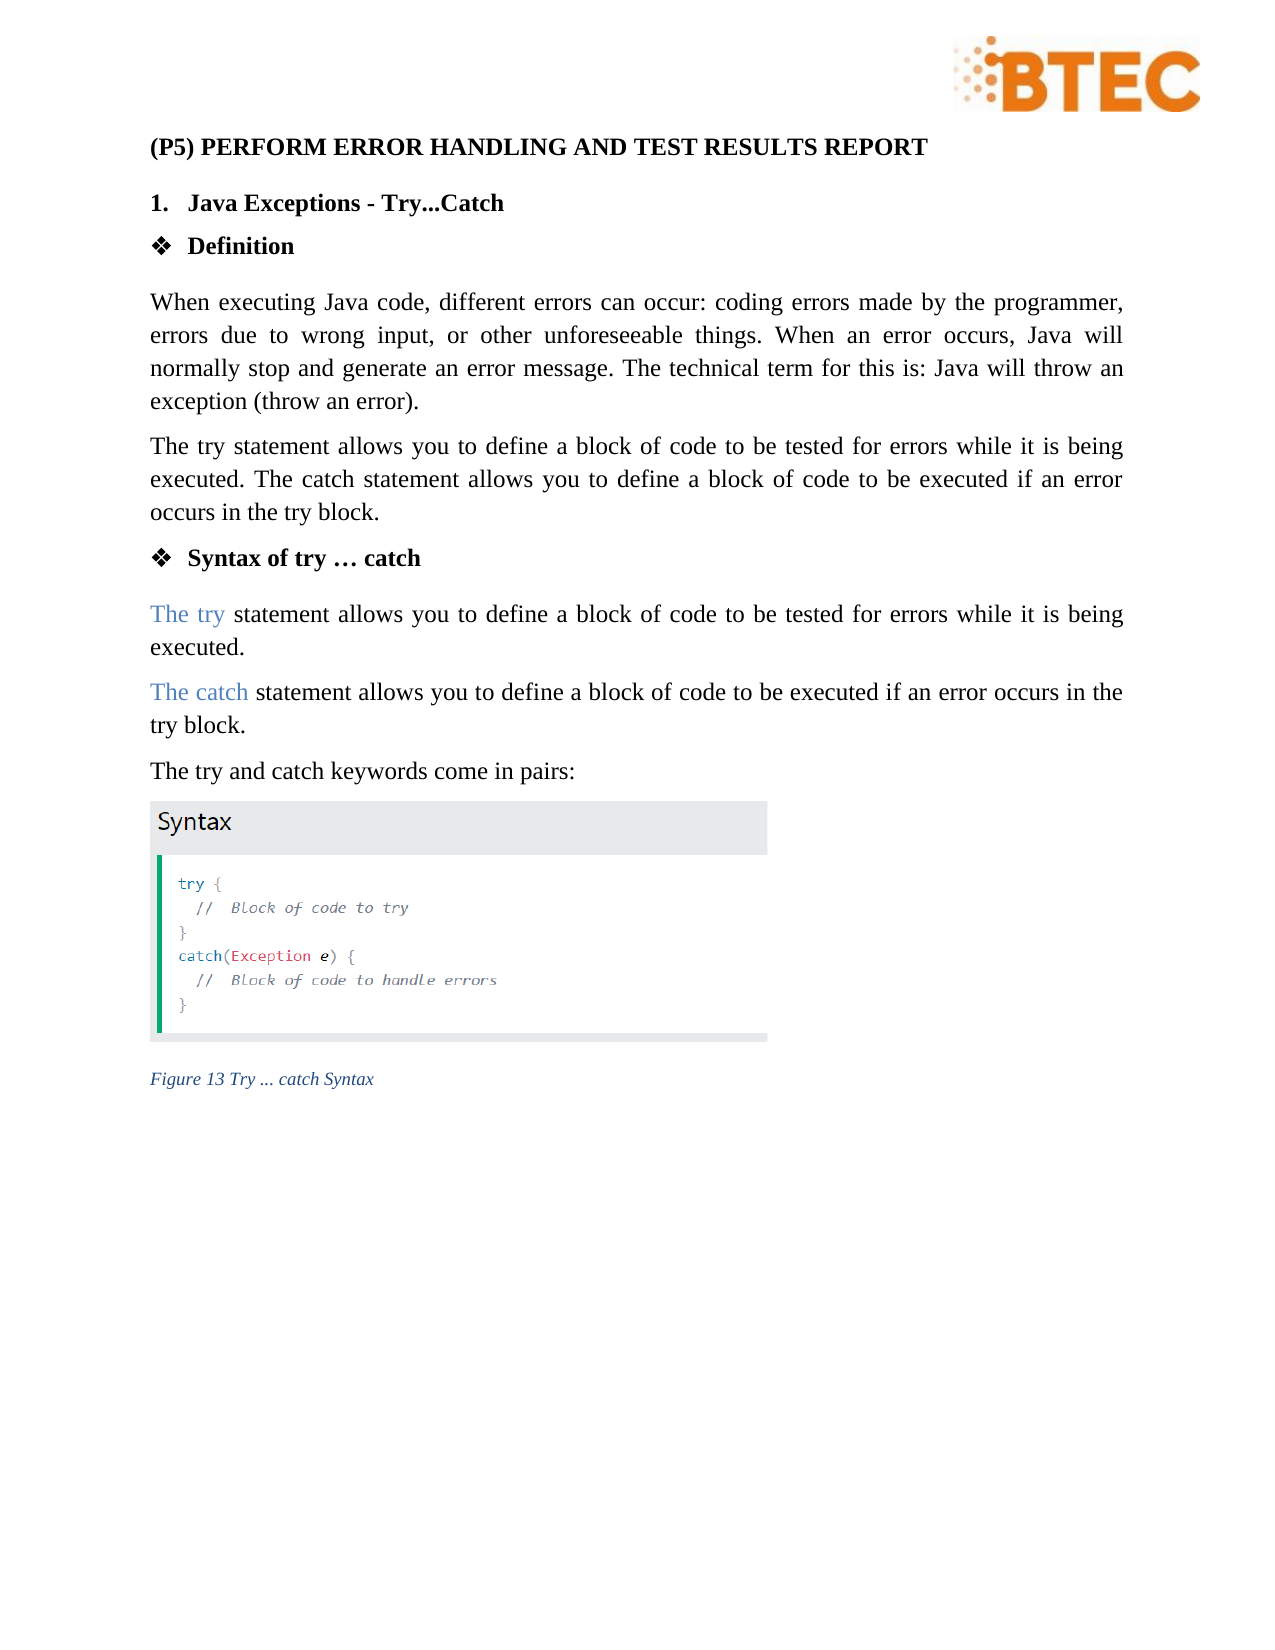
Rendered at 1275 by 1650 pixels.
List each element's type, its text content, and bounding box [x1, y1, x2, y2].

list Syntax of try … catch [150, 543, 1125, 572]
list Java Exceptions - Try...Catch [150, 188, 1125, 217]
picture [150, 801, 768, 1042]
text The catch statement allows you to define a block of code to be executed if an error occurs in the try block. [150, 677, 1125, 739]
text Figure 13 Try ... catch Syntax [150, 1068, 1125, 1090]
text When executing Java code, different errors can occur: coding errors made by the programmer, errors due to wrong input, or other unforeseeable things. When an error occurs, Java will normally stop and generate an error message. The technical term for this is: Java will throw an exception (throw an error). [150, 287, 1125, 415]
text The try statement allows you to define a block of code to be tested for errors while it is being executed. [150, 599, 1125, 660]
subtitle (P5) PERFORM ERROR HANDLING AND TEST RESULTS REPORT [150, 132, 1125, 161]
picture [953, 36, 1200, 112]
text The try statement allows you to define a block of code to be tested for errors while it is being executed. The catch statement allows you to define a block of code to be executed if an error occurs in the try block. [150, 431, 1125, 526]
list Definition [150, 231, 1125, 260]
text The try and catch keywords come in pairs: [150, 756, 1125, 784]
